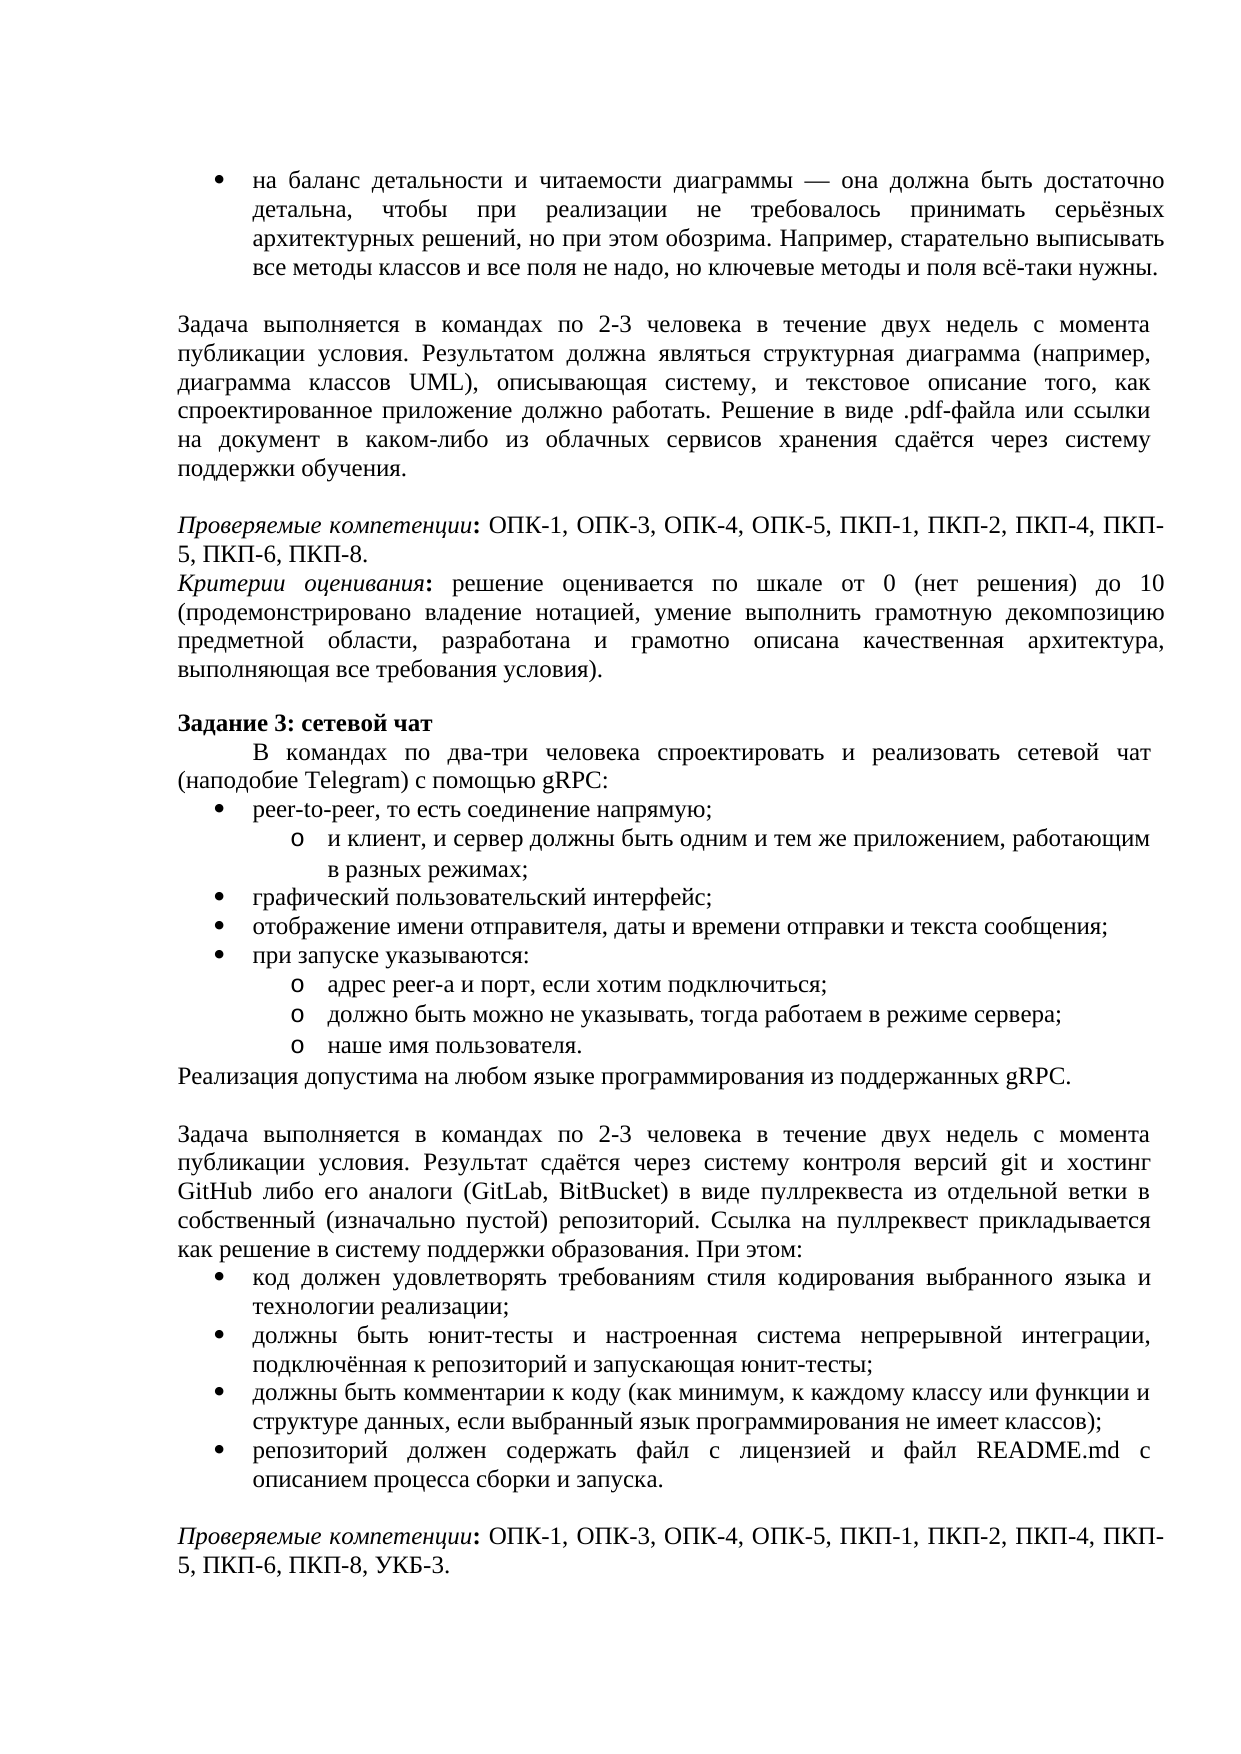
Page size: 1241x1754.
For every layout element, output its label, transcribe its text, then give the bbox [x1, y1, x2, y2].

list репозиторий должен содержать файл с лицензией и файл README.md с описанием процесса сборки и запуска. [215, 1435, 1152, 1492]
text Задача выполняется в командах по 2-3 человека в течение двух недель с момента публикации условия. Результат сдаётся через систему контроля версий git и хостинг GitHub либо его аналоги (GitLab, BitBucket) в виде пуллреквеста из отдельной ветки в собственный (изначально пустой) репозиторий. Ссылка на пуллреквест прикладывается как решение в систему поддержки образования. При этом: [177, 1119, 1152, 1262]
text В командах по два-три человека спроектировать и реализовать сетевой чат (наподобие Telegram) с помощью gRPC: [177, 737, 1152, 794]
text Проверяемые компетенции: ОПК-1, ОПК-3, ОПК-4, ОПК-5, ПКП-1, ПКП-2, ПКП-4, ПКП-5, ПКП-6, ПКП-8. [177, 510, 1165, 568]
list и клиент, и сервер должны быть одним и тем же приложением, работающим в разных режимах; [290, 823, 1152, 882]
list наше имя пользователя. [290, 1030, 1152, 1061]
list код должен удовлетворять требованиям стиля кодирования выбранного языка и технологии реализации; [215, 1262, 1152, 1320]
list при запуске указываются: [215, 940, 1152, 969]
list адрес peer-а и порт, если хотим подключиться; [290, 969, 1152, 999]
list отображение имени отправителя, даты и времени отправки и текста сообщения; [215, 911, 1152, 940]
list peer-to-peer, то есть соединение напрямую; [215, 794, 1152, 823]
list должно быть можно не указывать, тогда работаем в режиме сервера; [290, 999, 1152, 1030]
text Задача выполняется в командах по 2-3 человека в течение двух недель с момента публикации условия. Результатом должна являться структурная диаграмма (например, диаграмма классов UML), описывающая систему, и текстовое описание того, как спроектированное приложение должно работать. Решение в виде .pdf-файла или ссылки на документ в каком-либо из облачных сервисов хранения сдаётся через систему поддержки обучения. [177, 309, 1152, 482]
list должны быть комментарии к коду (как минимум, к каждому классу или функции и структуре данных, если выбранный язык программирования не имеет классов); [215, 1377, 1152, 1435]
text Реализация допустима на любом языке программирования из поддержанных gRPC. [177, 1061, 1152, 1090]
list на баланс детальности и читаемости диаграммы — она должна быть достаточно детальна, чтобы при реализации не требовалось принимать серьёзных архитектурных решений, но при этом обозрима. Например, старательно выписывать все методы классов и все поля не надо, но ключевые методы и поля всё-таки нужны. [215, 165, 1165, 280]
text Проверяемые компетенции: ОПК-1, ОПК-3, ОПК-4, ОПК-5, ПКП-1, ПКП-2, ПКП-4, ПКП-5, ПКП-6, ПКП-8, УКБ-3. [177, 1521, 1165, 1579]
list должны быть юнит-тесты и настроенная система непрерывной интеграции, подключённая к репозиторий и запускающая юнит-тесты; [215, 1320, 1152, 1377]
text Критерии оценивания: решение оценивается по шкале от 0 (нет решения) до 10 (продемонстрировано владение нотацией, умение выполнить грамотную декомпозицию предметной области, разработана и грамотно описана качественная архитектура, выполняющая все требования условия). [177, 568, 1165, 683]
text Задание 3: сетевой чат [177, 708, 1152, 737]
list графический пользовательский интерфейс; [215, 882, 1152, 911]
